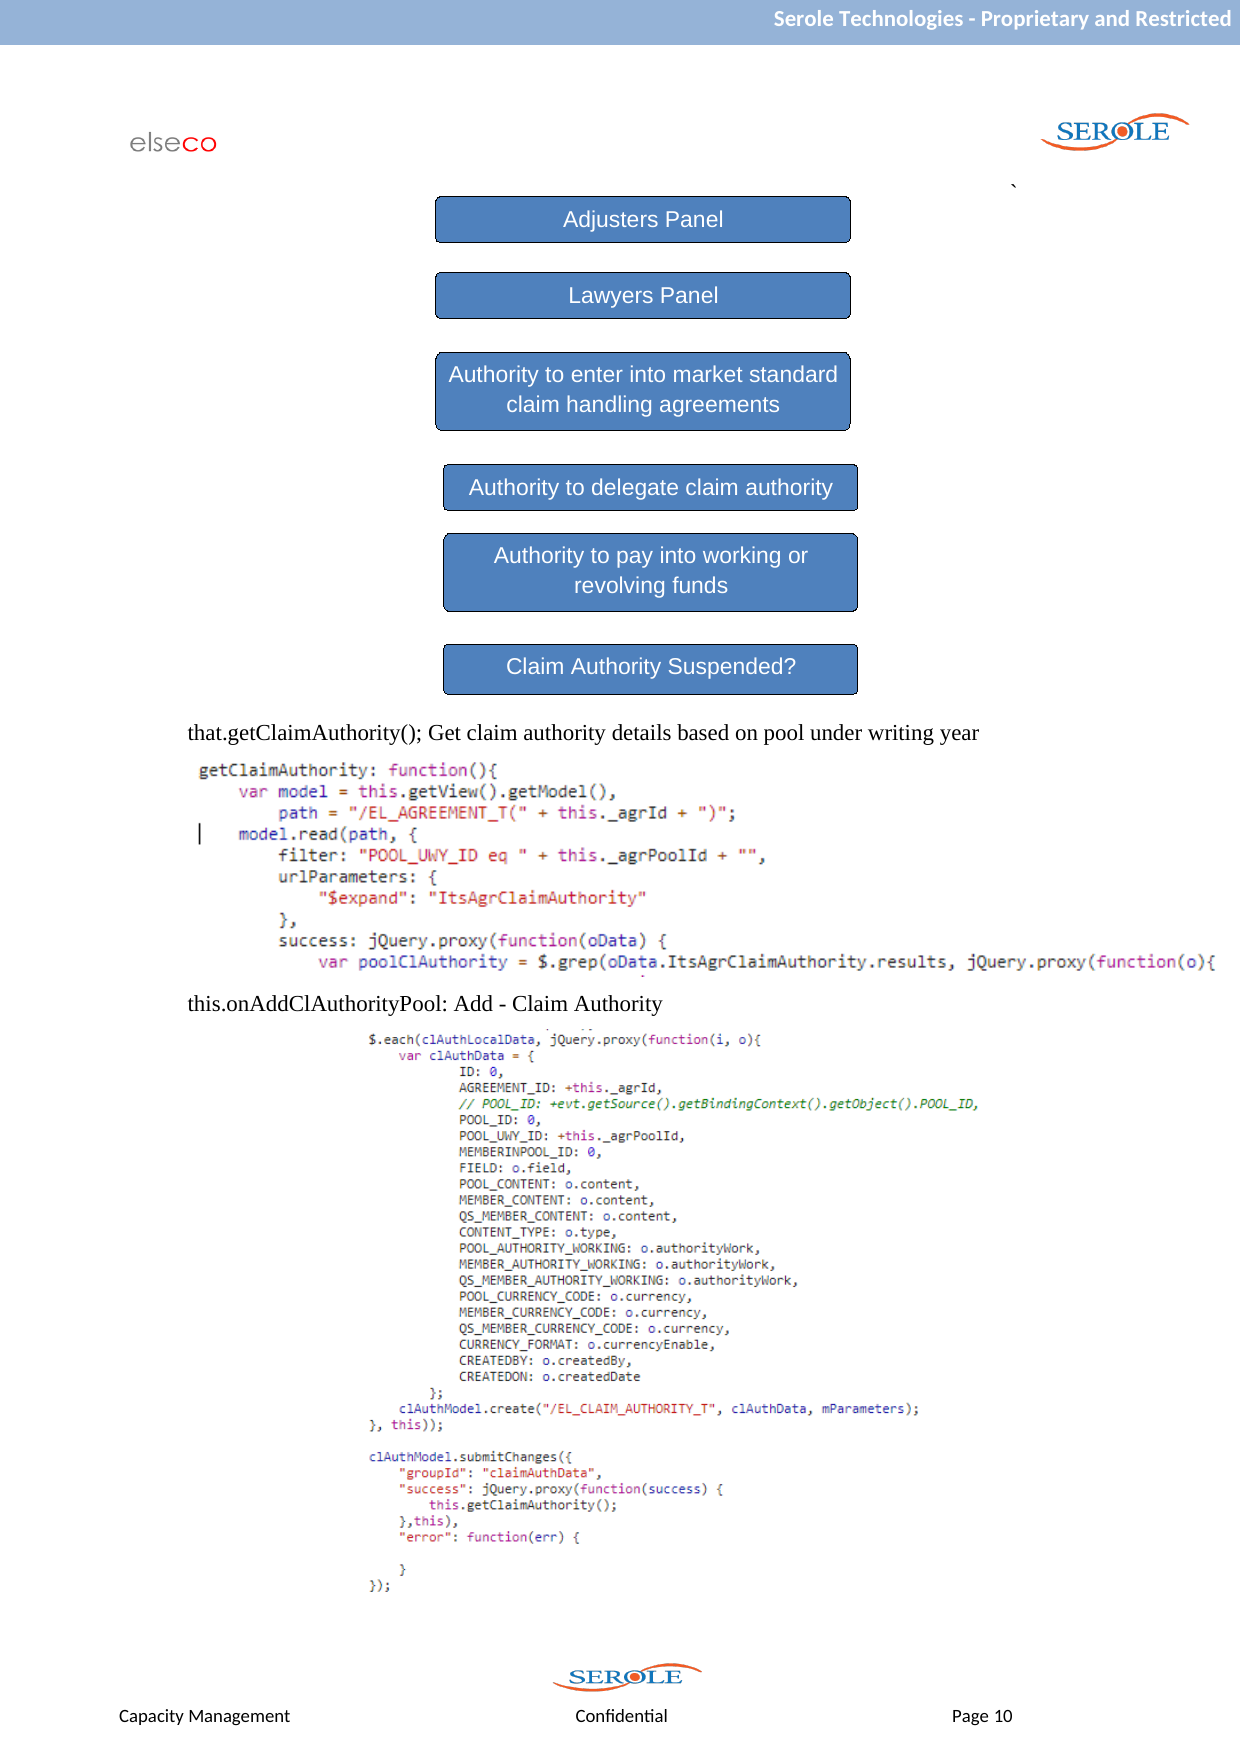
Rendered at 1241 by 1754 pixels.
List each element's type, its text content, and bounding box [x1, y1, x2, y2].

picture [187, 758, 1227, 977]
picture [545, 1658, 709, 1696]
picture [1033, 106, 1196, 157]
list this.onAddClAuthorityPool: Add - Claim Authority [187, 989, 1152, 1016]
picture [357, 1029, 983, 1600]
list that.getClaimAuthority(); Get claim authority details based on pool under writing year [187, 719, 1152, 746]
picture [112, 88, 234, 202]
